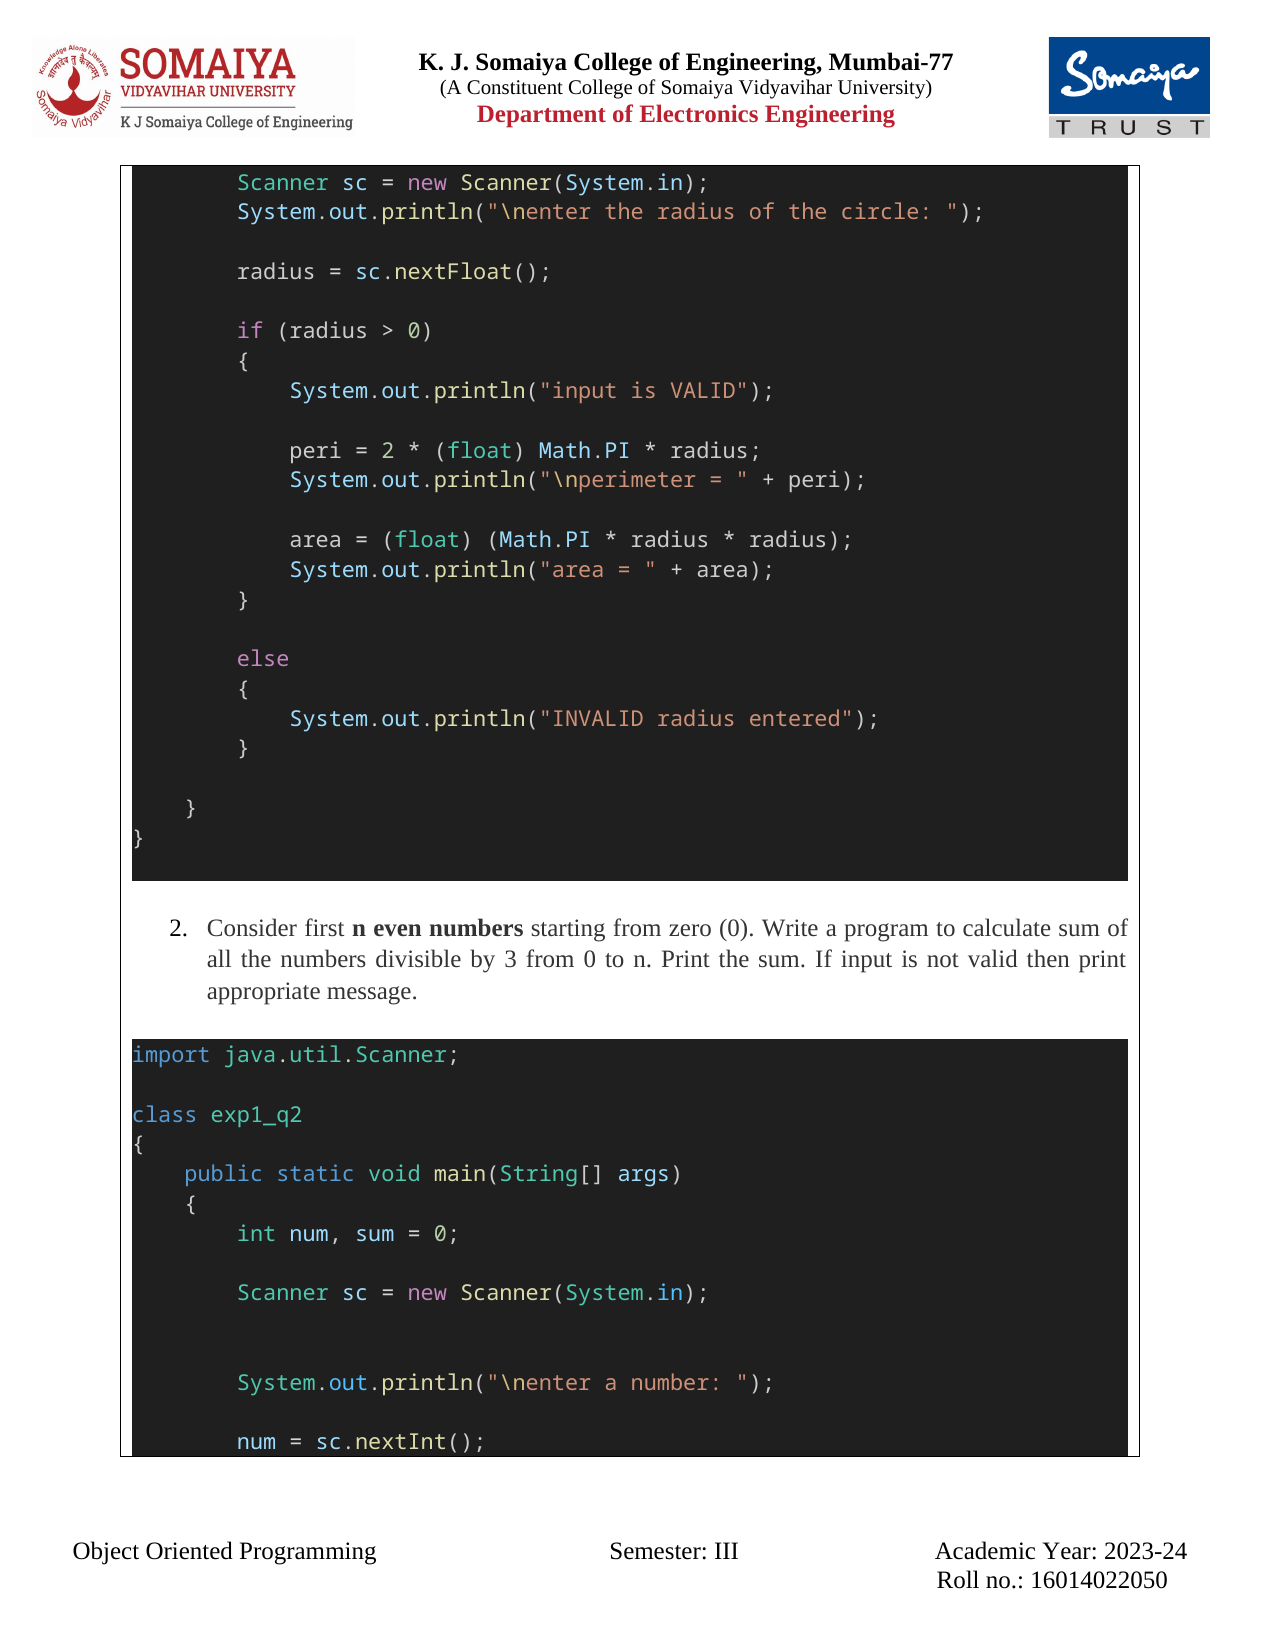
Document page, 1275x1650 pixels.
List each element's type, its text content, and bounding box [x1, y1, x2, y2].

picture [1048, 37, 1210, 138]
picture [31, 37, 356, 138]
